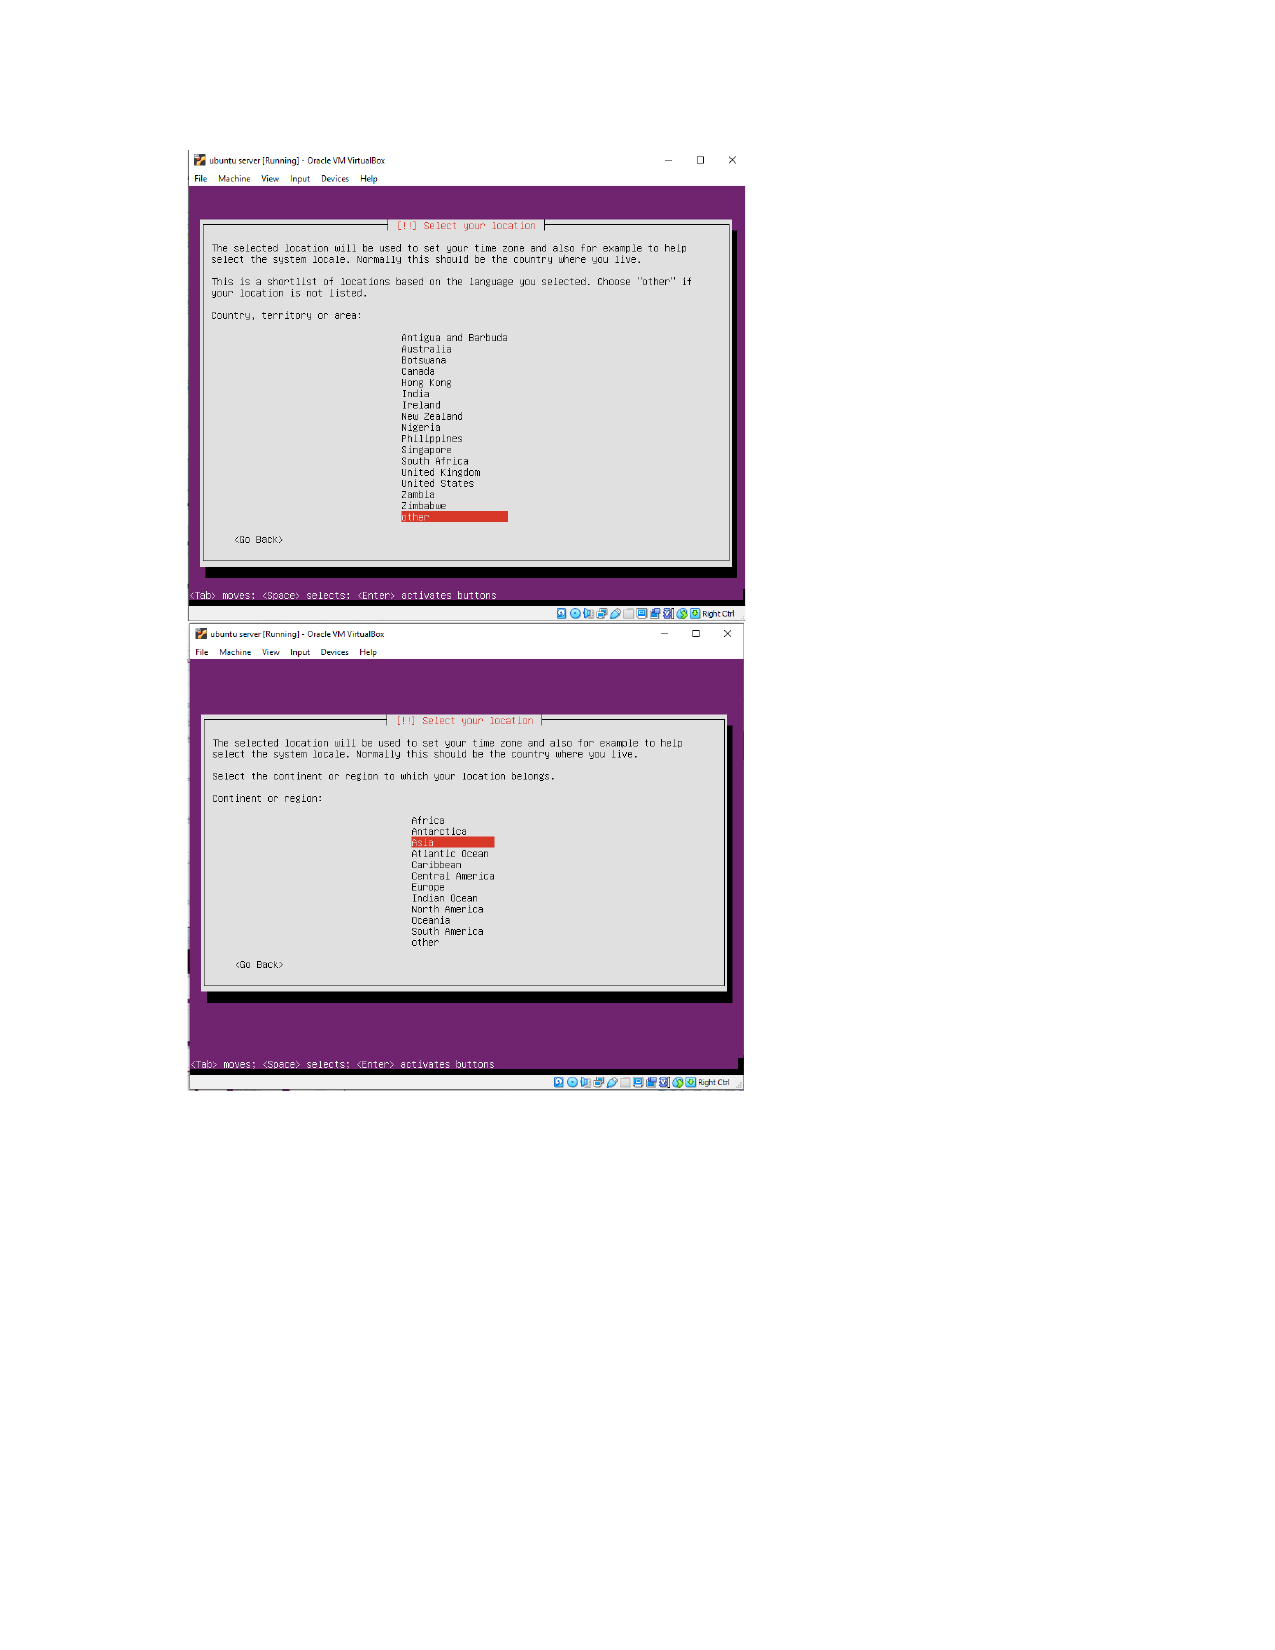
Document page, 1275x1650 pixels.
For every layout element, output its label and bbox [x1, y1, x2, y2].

picture [187, 622, 744, 1091]
picture [187, 150, 746, 621]
